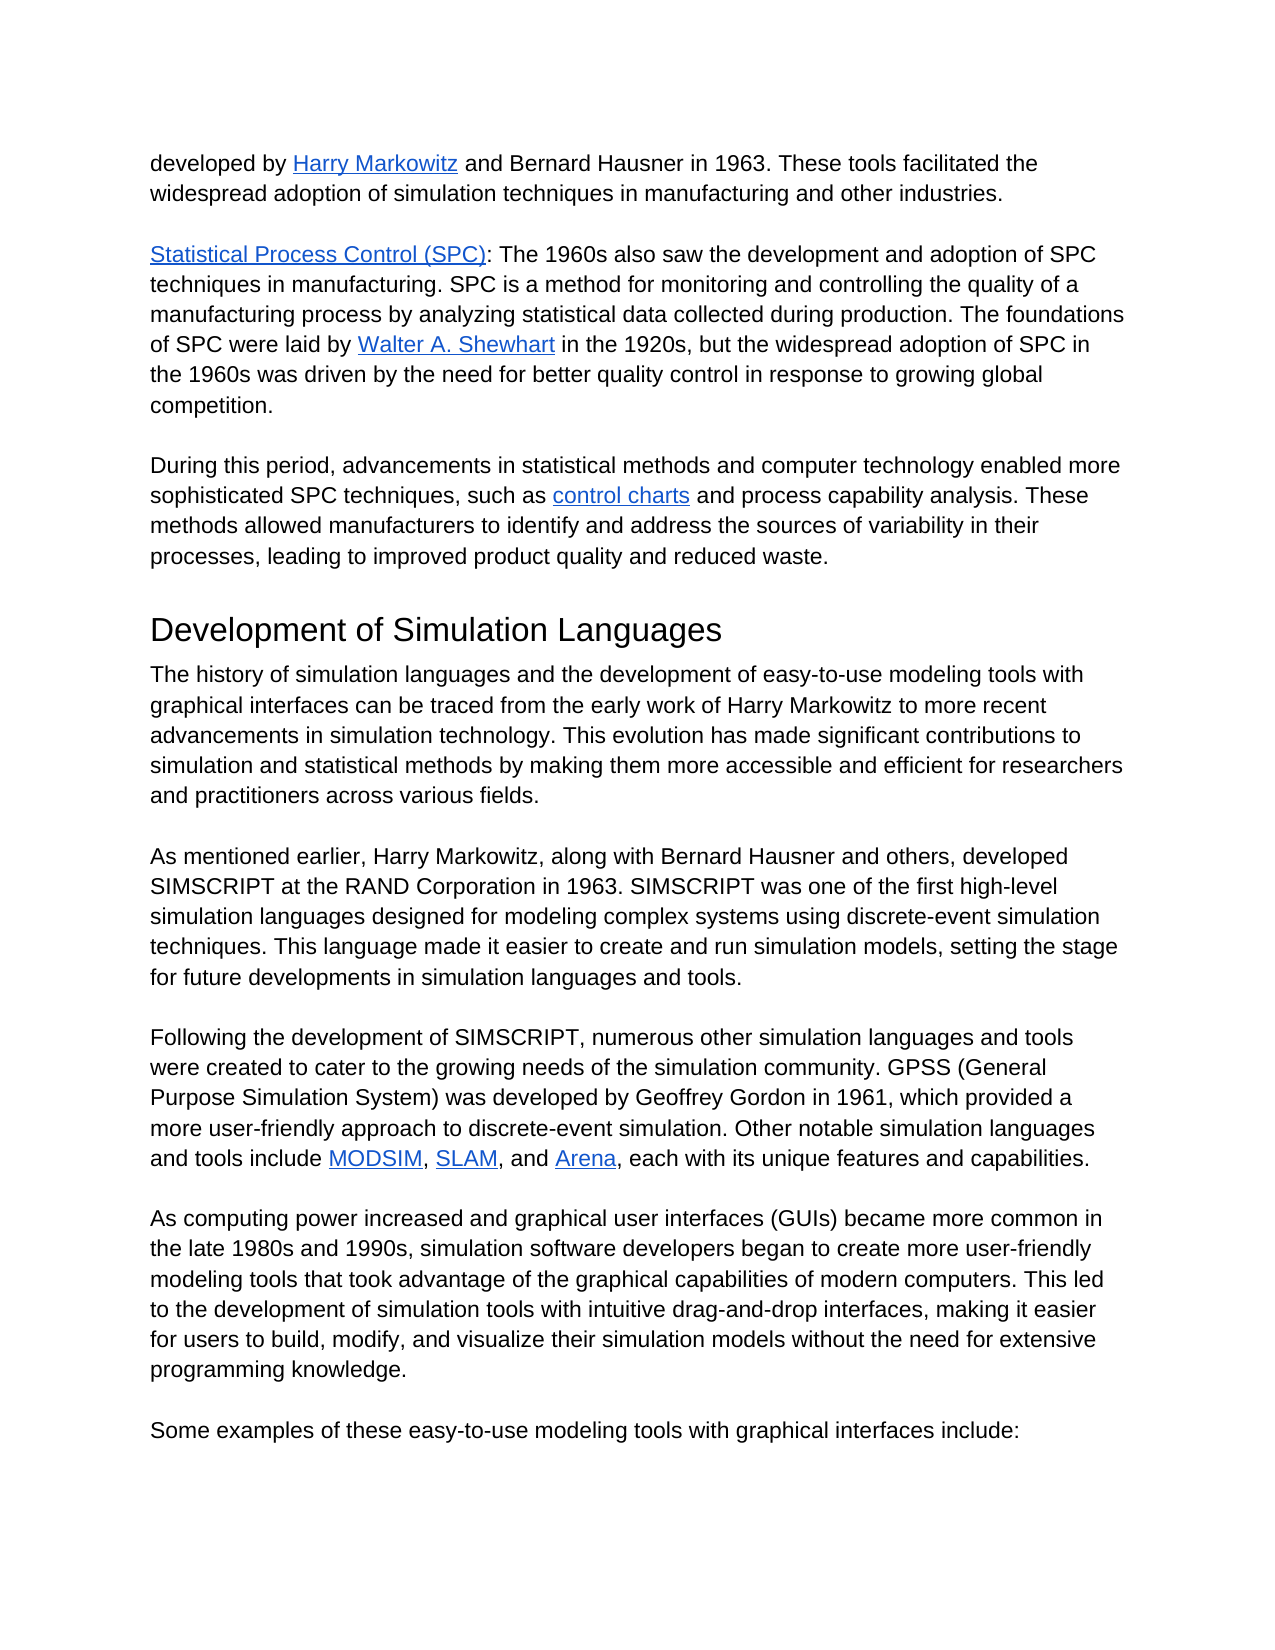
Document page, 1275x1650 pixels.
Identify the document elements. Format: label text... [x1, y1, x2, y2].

subtitle Development of Simulation Languages [150, 610, 1125, 649]
text As computing power increased and graphical user interfaces (GUIs) became more common in the late 1980s and 1990s, simulation software developers began to create more user-friendly modeling tools that took advantage of the graphical capabilities of modern computers. This led to the development of simulation tools with intuitive drag-and-drop interfaces, making it easier for users to build, modify, and visualize their simulation models without the need for extensive programming knowledge. [150, 1205, 1125, 1382]
text Statistical Process Control (SPC): The 1960s also saw the development and adoption of SPC techniques in manufacturing. SPC is a method for monitoring and controlling the quality of a manufacturing process by analyzing statistical data collected during production. The foundations of SPC were laid by Walter A. Shewhart in the 1920s, but the widespread adoption of SPC in the 1960s was driven by the need for better quality control in response to growing global competition. [150, 241, 1125, 418]
text During this period, advancements in statistical methods and computer technology enabled more sophisticated SPC techniques, such as control charts and process capability analysis. These methods allowed manufacturers to identify and address the sources of variability in their processes, leading to improved product quality and reduced waste. [150, 452, 1125, 569]
text Some examples of these easy-to-use modeling tools with graphical interfaces include: [150, 1417, 1125, 1443]
text As mentioned earlier, Harry Markowitz, along with Bernard Hausner and others, developed SIMSCRIPT at the RAND Corporation in 1963. SIMSCRIPT was one of the first high-level simulation languages designed for modeling complex systems using discrete-event simulation techniques. This language made it easier to create and run simulation models, setting the stage for future developments in simulation languages and tools. [150, 843, 1125, 990]
text The history of simulation languages and the development of easy-to-use modeling tools with graphical interfaces can be traced from the early work of Harry Markowitz to more recent advancements in simulation technology. This evolution has made significant contributions to simulation and statistical methods by making them more accessible and efficient for researchers and practitioners across various fields. [150, 661, 1125, 808]
text Following the development of SIMSCRIPT, numerous other simulation languages and tools were created to cater to the growing needs of the simulation community. GPSS (General Purpose Simulation System) was developed by Geoffrey Gordon in 1961, which provided a more user-friendly approach to discrete-event simulation. Other notable simulation languages and tools include MODSIM, SLAM, and Arena, each with its unique features and capabilities. [150, 1024, 1125, 1171]
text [150, 150, 1125, 207]
